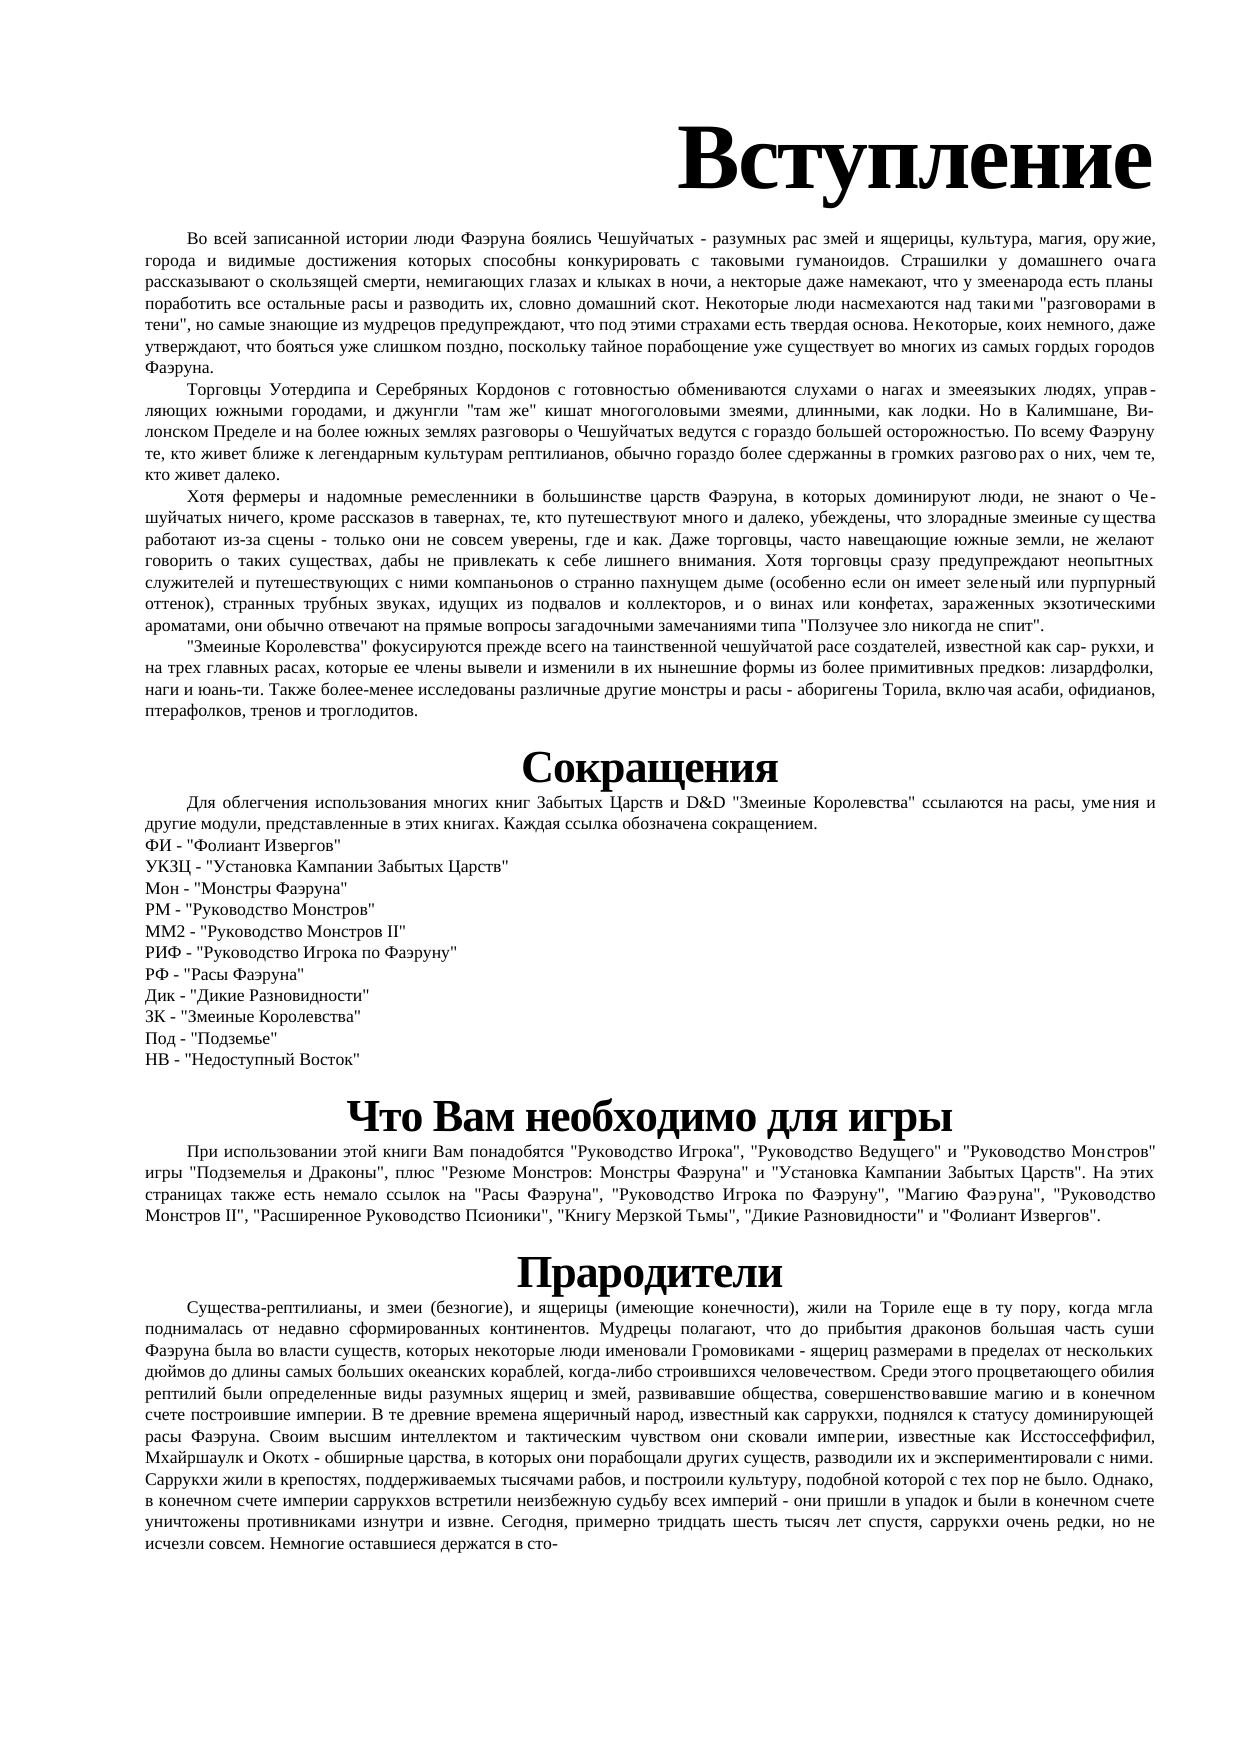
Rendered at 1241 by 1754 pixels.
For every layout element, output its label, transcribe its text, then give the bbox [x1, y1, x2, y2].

text Для облегчения использования многих книг Забытых Царств и D&D "Змеиные Королевства" ссылаются на расы, умения и другие модули, представленные в этих книгах. Каждая ссылка обозначена сокращением. [145, 791, 1156, 834]
text Во всей записанной истории люди Фаэруна боялись Чешуйчатых - разумных рас змей и ящерицы, культура, магия, оружие, города и видимые достижения которых способны конкурировать с таковыми гуманоидов. Страшилки у домашнего очага рассказывают о скользящей смерти, немигающих глазах и клыках в ночи, а некторые даже намекают, что у змеенарода есть планы поработить все остальные расы и разводить их, словно домашний скот. Некоторые люди насмехаются над такими "разговорами в тени", но самые знающие из мудрецов предупреждают, что под этими страхами есть твердая основа. Некоторые, коих немного, даже утверждают, что бояться уже слишком поздно, поскольку тайное порабощение уже существует во многих из самых гордых городов Фаэруна. [145, 228, 1156, 378]
text УКЗЦ - "Установка Кампании Забытых Царств" [145, 856, 1156, 877]
text Существа-рептилианы, и змеи (безногие), и ящерицы (имеющие конечности), жили на Ториле еще в ту пору, когда мгла поднималась от недавно сформированных континентов. Мудрецы полагают, что до прибытия драконов большая часть суши Фаэруна была во власти существ, которых некоторые люди именовали Громовиками - ящериц размерами в пределах от нескольких дюймов до длины самых больших океанских кораблей, когда-либо строившихся человечеством. Среди этого процветающего обилия рептилий были определенные виды разумных ящериц и змей, развивавшие общества, совершенствовавшие магию и в конечном счете построившие империи. В те древние времена ящеричный народ, известный как саррукхи, поднялся к статусу доминирующей расы Фаэруна. Своим высшим интеллектом и тактическим чувством они сковали империи, известные как Исстоссеффифил, Мхайршаулк и Окотх - обширные царства, в которых они порабощали других существ, разводили их и экспериментировали с ними. Саррукхи жили в крепостях, поддерживаемых тысячами рабов, и построили культуру, подобной которой с тех пор не было. Однако, в конечном счете империи саррукхов встретили неизбежную судьбу всех империй - они пришли в упадок и были в конечном счете уничтожены противниками изнутри и извне. Сегодня, примерно тридцать шесть тысяч лет спустя, саррукхи очень редки, но не исчезли совсем. Немногие оставшиеся держатся в сто- [145, 1296, 1156, 1554]
text Под - "Подземье" [145, 1027, 1156, 1049]
text Дик - "Дикие Разновидности" [145, 984, 1156, 1006]
text При использовании этой книги Вам понадобятся "Руководство Игрока", "Руководство Ведущего" и "Руководство Монстров" игры "Подземелья и Драконы", плюс "Резюме Монстров: Монстры Фаэруна" и "Установка Кампании Забытых Царств". На этих страницах также есть немало ссылок на "Расы Фаэруна", "Руководство Игрока по Фаэруну", "Магию Фаэруна", "Руководство Монстров II", "Расширенное Руководство Псионики", "Книгу Мерзкой Тьмы", "Дикие Разновидности" и "Фолиант Извергов". [145, 1140, 1156, 1226]
text Торговцы Уотердипа и Серебряных Кордонов с готовностью обмениваются слухами о нагах и змееязыких людях, управляющих южными городами, и джунгли "там же" кишат многоголовыми змеями, длинными, как лодки. Но в Калимшане, Ви- лонском Пределе и на более южных землях разговоры о Чешуйчатых ведутся с гораздо большей осторожностью. По всему Фаэруну те, кто живет ближе к легендарным культурам рептилианов, обычно гораздо более сдержанны в громких разговорах о них, чем те, кто живет далеко. [145, 378, 1156, 485]
text НВ - "Недоступный Восток" [145, 1049, 1156, 1070]
text ФИ - "Фолиант Извергов" [145, 834, 1156, 856]
text Мон - "Монстры Фаэруна" [145, 877, 1156, 898]
text Сокращения [145, 745, 1156, 791]
text "Змеиные Королевства" фокусируются прежде всего на таинственной чешуйчатой расе создателей, известной как сар- рукхи, и на трех главных расах, которые ее члены вывели и изменили в их нынешние формы из более примитивных предков: лизардфолки, наги и юань-ти. Также более-менее исследованы различные другие монстры и расы - аборигены Торила, включая асаби, офидианов, птерафолков, тренов и троглодитов. [145, 635, 1156, 721]
text ЗК - "Змеиные Королевства" [145, 1006, 1156, 1027]
text РИФ - "Руководство Игрока по Фаэруну" [145, 941, 1156, 963]
text РФ - "Расы Фаэруна" [145, 963, 1156, 984]
text Что Вам необходимо для игры [145, 1094, 1156, 1140]
text Вступление [145, 113, 1156, 207]
text ММ2 - "Руководство Монстров II" [145, 920, 1156, 941]
text Хотя фермеры и надомные ремесленники в большинстве царств Фаэруна, в которых доминируют люди, не знают о Чешуйчатых ничего, кроме рассказов в тавернах, те, кто путешествуют много и далеко, убеждены, что злорадные змеиные существа работают из-за сцены - только они не совсем уверены, где и как. Даже торговцы, часто навещающие южные земли, не желают говорить о таких существах, дабы не привлекать к себе лишнего внимания. Хотя торговцы сразу предупреждают неопытных служителей и путешествующих с ними компаньонов о странно пахнущем дыме (особенно если он имеет зеленый или пурпурный оттенок), странных трубных звуках, идущих из подвалов и коллекторов, и о винах или конфетах, зараженных экзотическими ароматами, они обычно отвечают на прямые вопросы загадочными замечаниями типа "Ползучее зло никогда не спит". [145, 485, 1156, 635]
text РМ - "Руководство Монстров" [145, 898, 1156, 920]
text Прародители [145, 1250, 1156, 1296]
